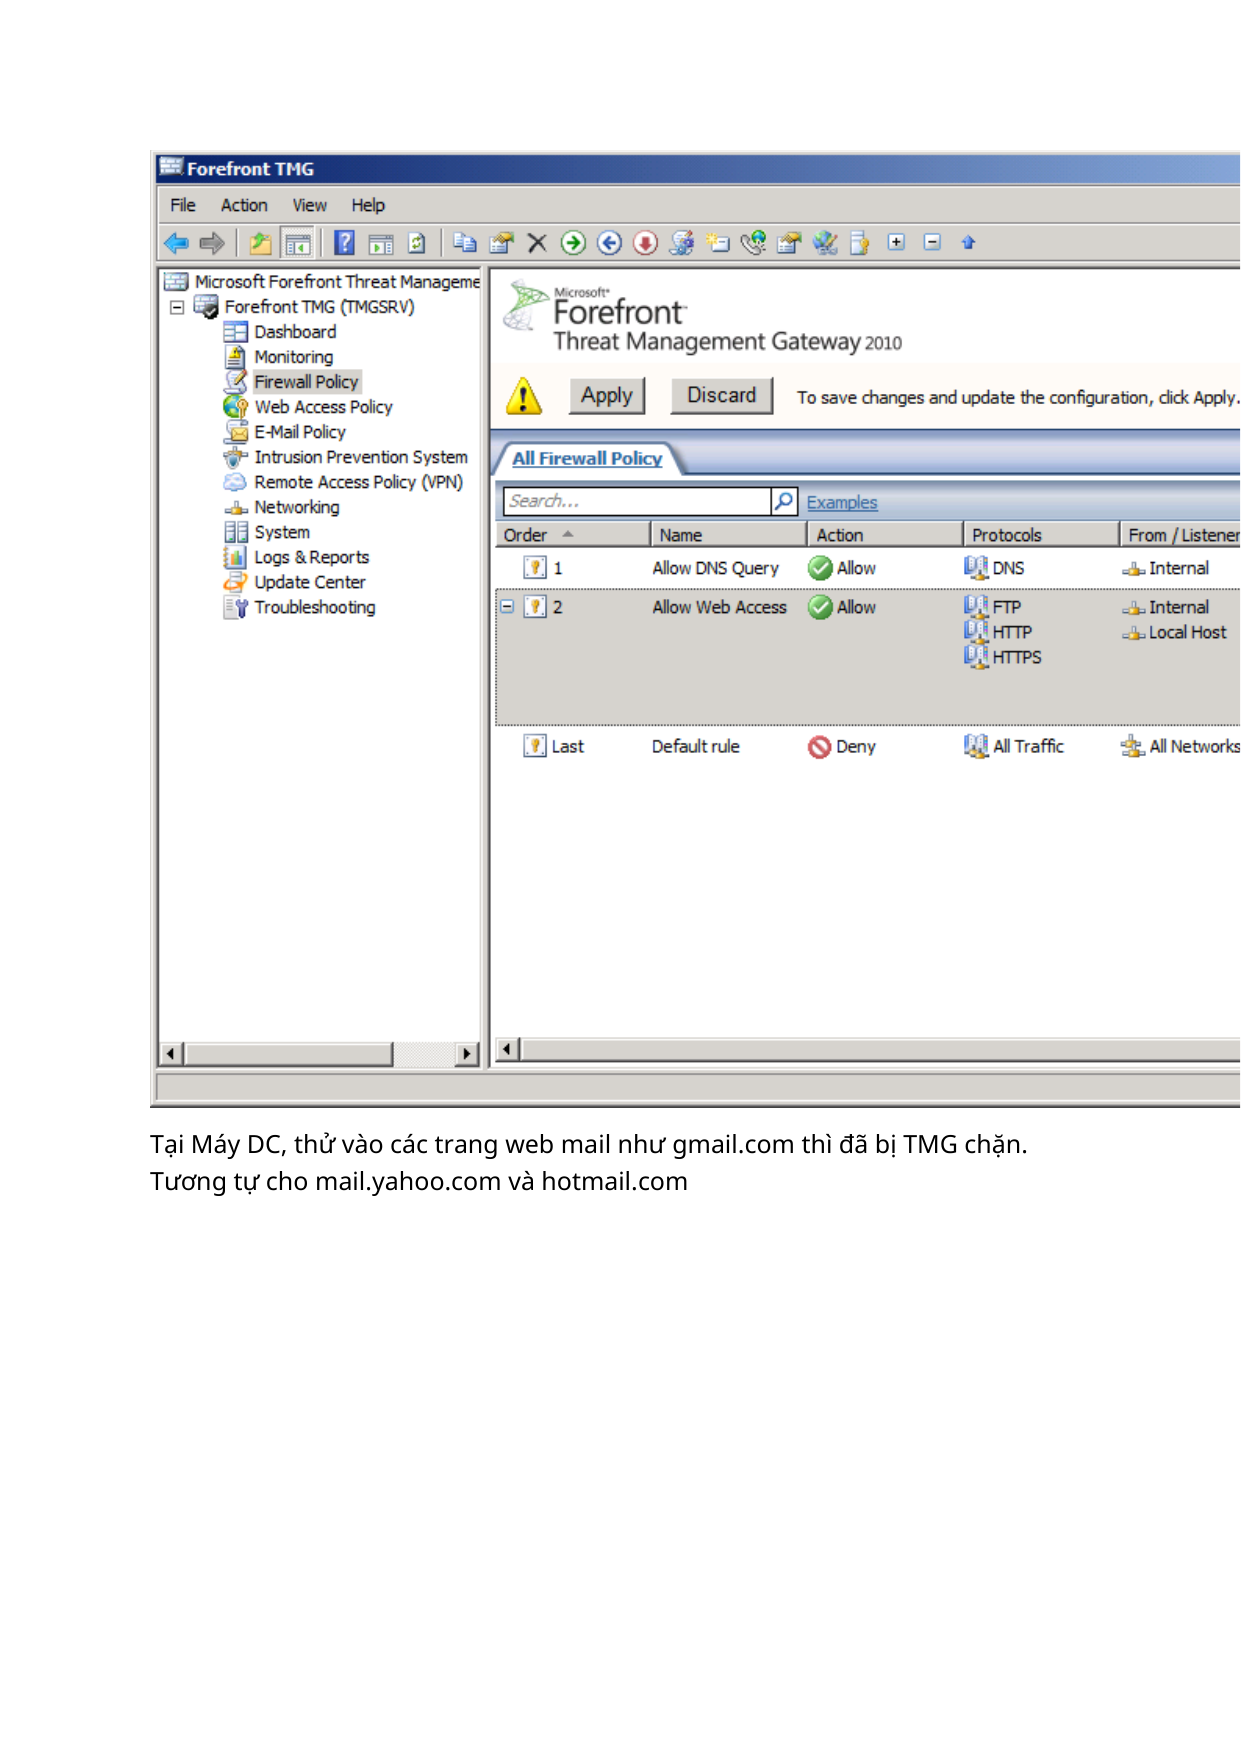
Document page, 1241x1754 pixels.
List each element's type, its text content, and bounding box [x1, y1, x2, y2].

picture [150, 150, 1241, 1108]
text Tại Máy DC, thử vào các trang web mail như gmail.com thì đã bị TMG chặn. Tương tự cho mail.yahoo.com và hotmail.com [150, 1127, 1090, 1197]
